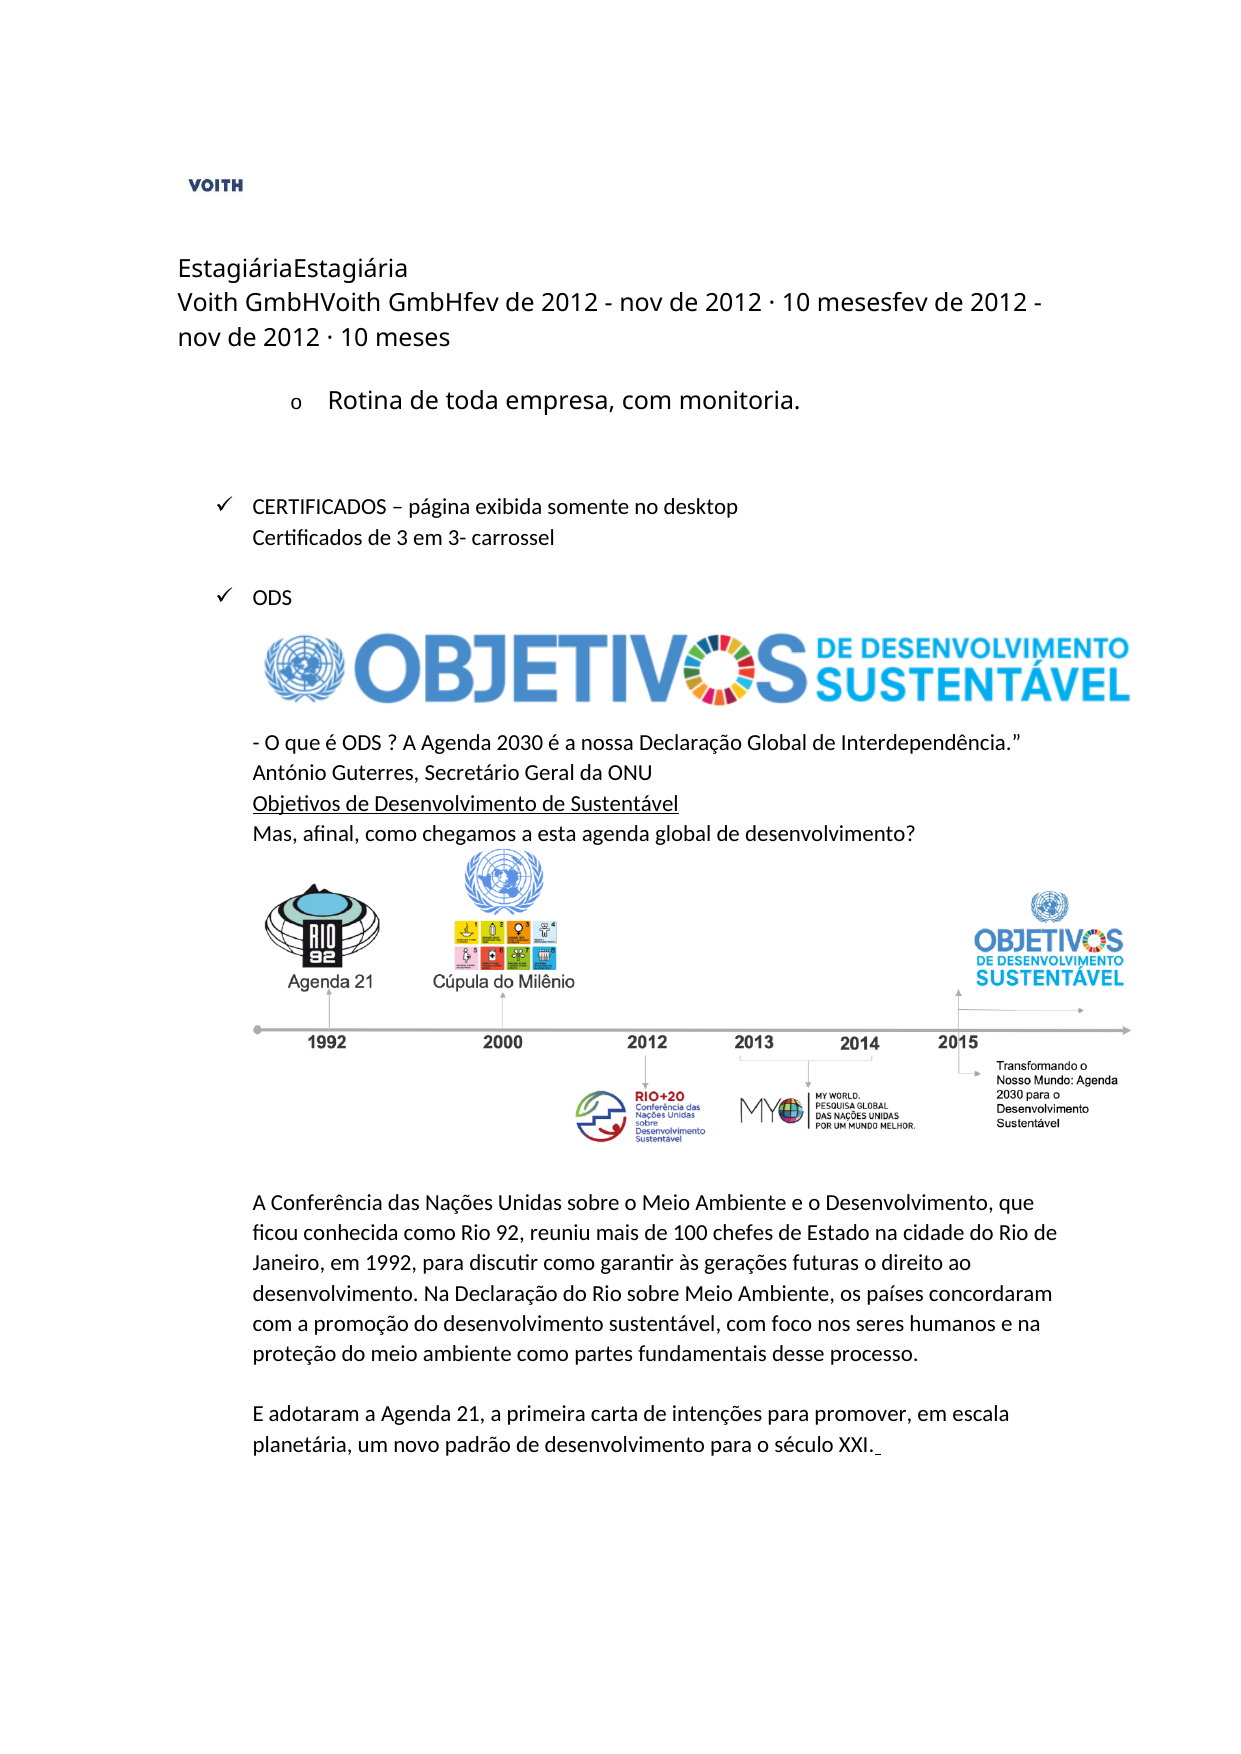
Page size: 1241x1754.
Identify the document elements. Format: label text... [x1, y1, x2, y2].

list Mas, afinal, como chegamos a esta agenda global de desenvolvimento? [252, 819, 1063, 847]
picture [252, 849, 1138, 1156]
list Certificados de 3 em 3- carrossel [252, 523, 1063, 551]
text Voith GmbHVoith GmbHfev de 2012 - nov de 2012 · 10 mesesfev de 2012 - nov de 2012 · 10 meses [177, 285, 1063, 353]
picture [252, 613, 1138, 726]
list A Conferência das Nações Unidas sobre o Meio Ambiente e o Desenvolvimento, que ficou conhecida como Rio 92, reuniu mais de 100 chefes de Estado na cidade do Rio de Janeiro, em 1992, para discutir como garantir às gerações futuras o direito ao desenvolvimento. Na Declaração do Rio sobre Meio Ambiente, os países concordaram com a promoção do desenvolvimento sustentável, com foco nos seres humanos e na proteção do meio ambiente como partes fundamentais desse processo. [252, 1188, 1063, 1367]
list Rotina de toda empresa, com monitoria. [290, 382, 1063, 416]
picture [177, 147, 253, 223]
list António Guterres, Secretário Geral da ONU [252, 758, 1063, 786]
text EstagiáriaEstagiária [177, 251, 1063, 285]
list CERTIFICADOS – página exibida somente no desktop [215, 492, 1063, 521]
list ODS [215, 583, 1063, 611]
list E adotaram a Agenda 21, a primeira carta de intenções para promover, em escala planetária, um novo padrão de desenvolvimento para o século XXI. [252, 1399, 1063, 1458]
list Objetivos de Desenvolvimento de Sustentável [252, 789, 1063, 817]
list - O que é ODS ? A Agenda 2030 é a nossa Declaração Global de Interdependência.” [252, 726, 1063, 756]
